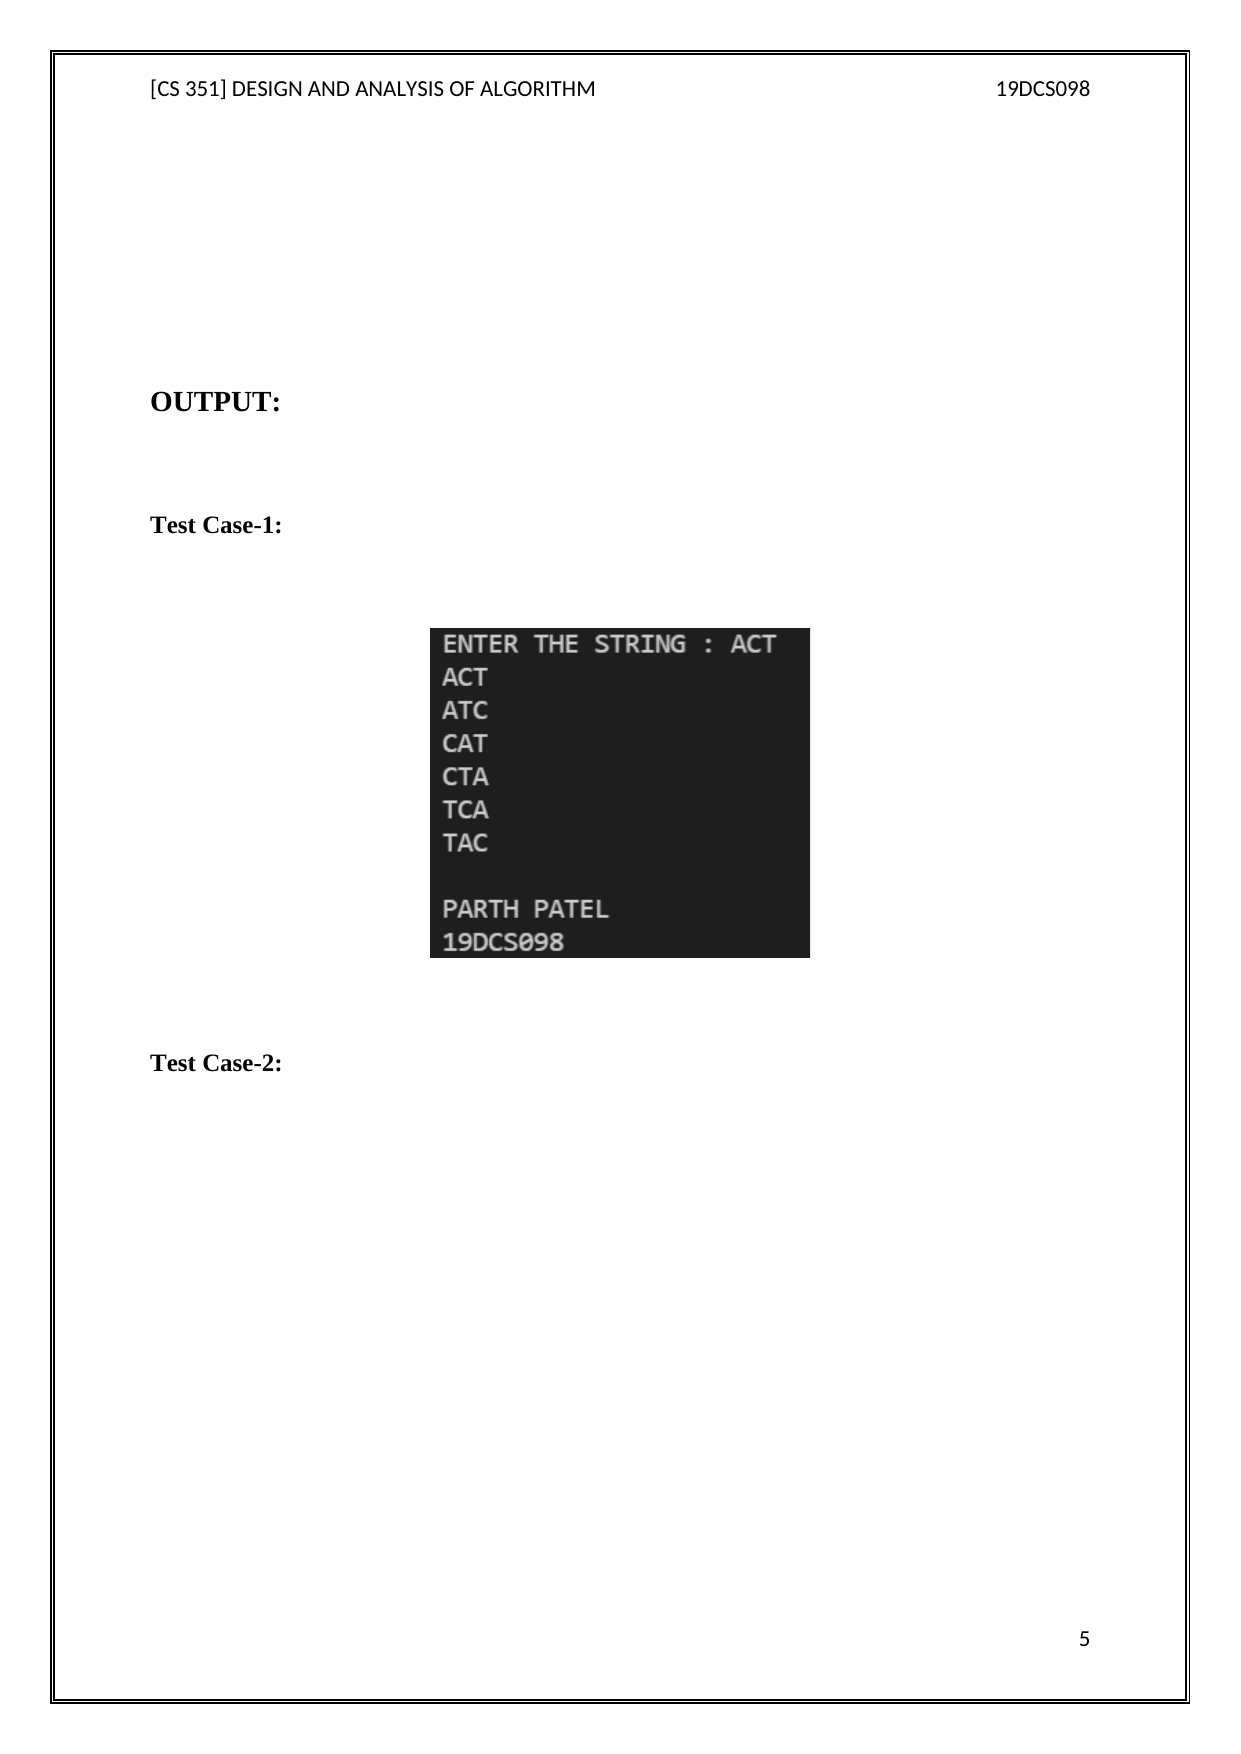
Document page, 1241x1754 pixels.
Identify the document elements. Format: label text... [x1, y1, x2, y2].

text Test Case-1: [150, 510, 1090, 539]
text Test Case-2: [150, 1048, 1090, 1077]
picture [430, 628, 811, 958]
text OUTPUT: [150, 384, 1090, 418]
